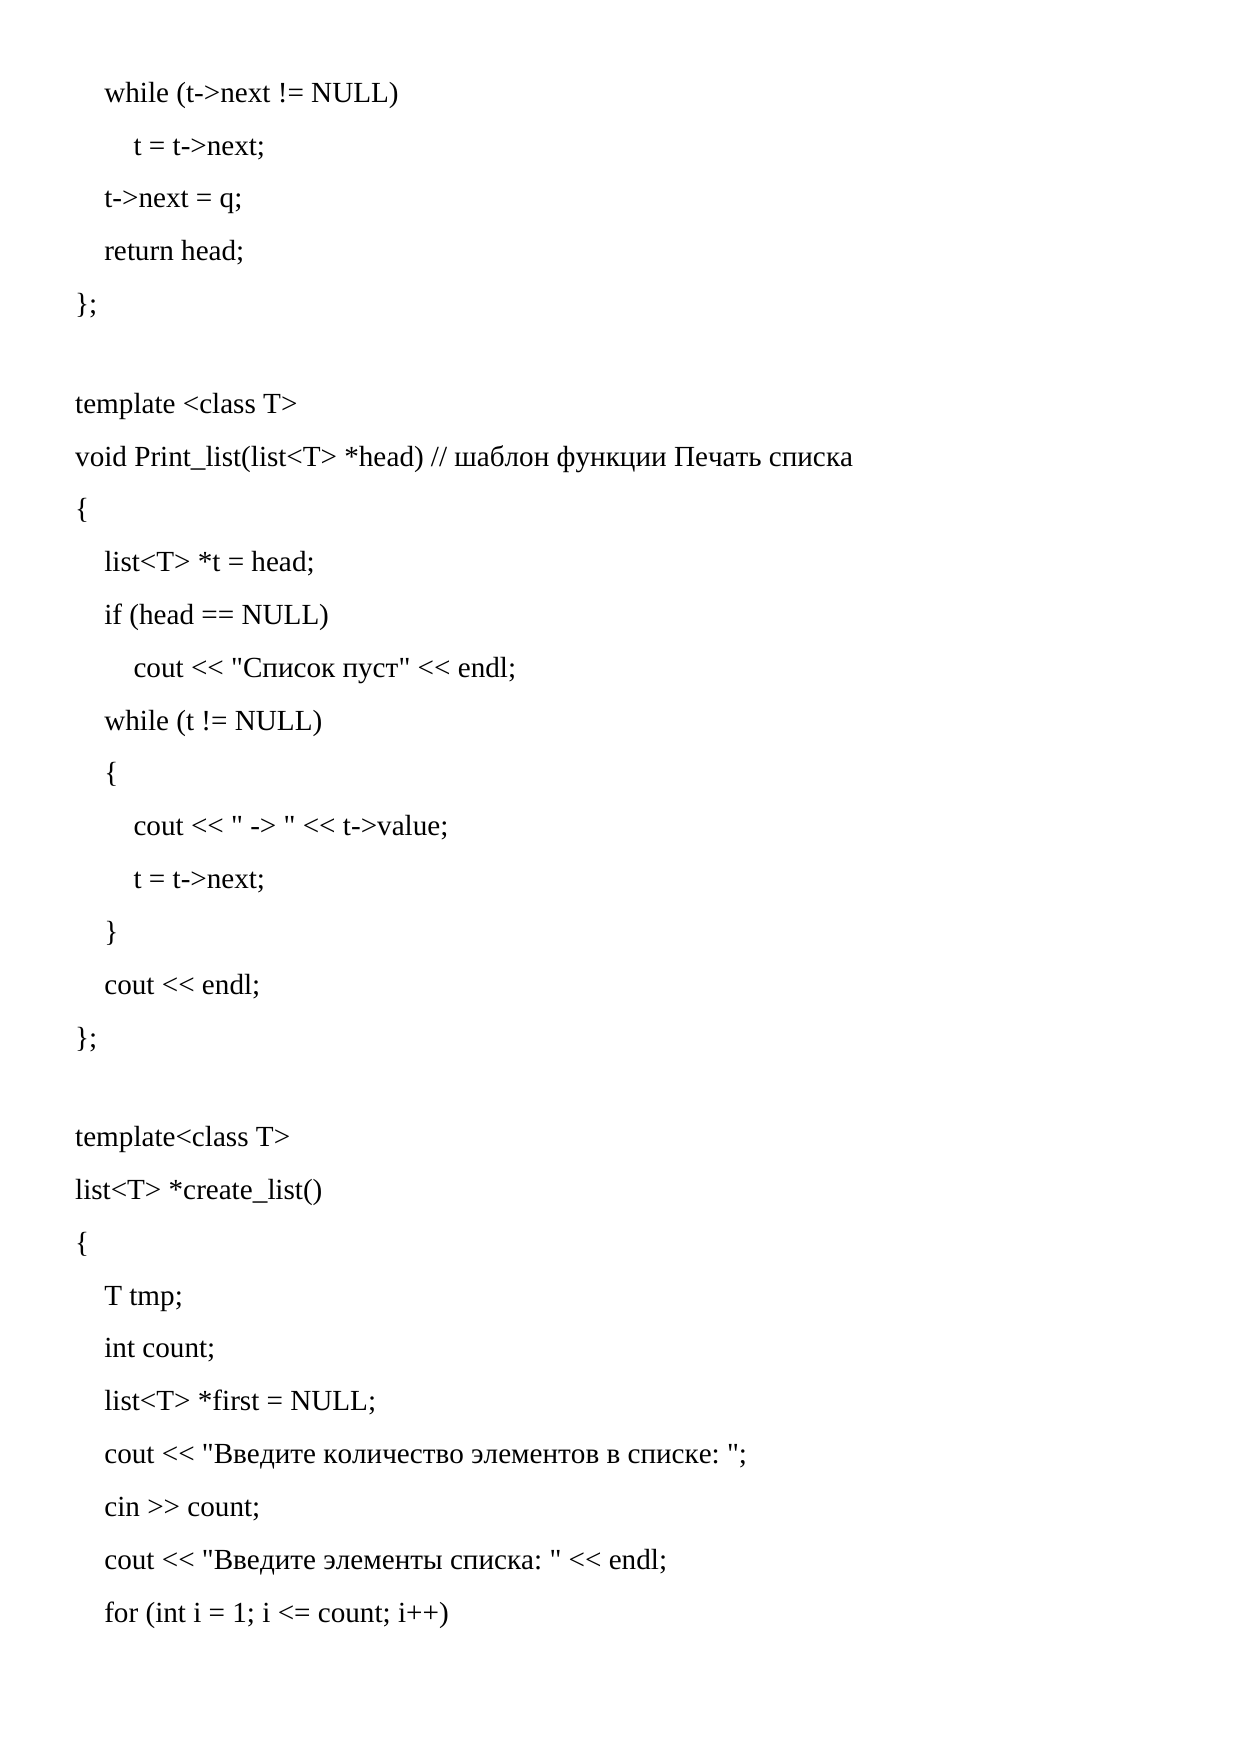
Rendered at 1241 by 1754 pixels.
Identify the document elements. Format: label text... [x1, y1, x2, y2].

text t = t->next; [75, 128, 1165, 161]
text cout << endl; [75, 967, 1165, 1000]
text void Print_list(list<T> *head) // шаблон функции Печать списка [75, 439, 1165, 472]
text return head; [75, 233, 1165, 267]
text while (t->next != NULL) [75, 75, 1165, 108]
text T tmp; [75, 1278, 1165, 1311]
text }; [75, 286, 1165, 320]
text { [75, 492, 1165, 525]
text template<class T> [75, 1119, 1165, 1153]
text cout << "Список пуст" << endl; [75, 650, 1165, 683]
text } [75, 914, 1165, 948]
text { [75, 756, 1165, 789]
text list<T> *t = head; [75, 544, 1165, 578]
text list<T> *first = NULL; [75, 1383, 1165, 1417]
text t->next = q; [75, 181, 1165, 214]
text cin >> count; [75, 1489, 1165, 1523]
text for (int i = 1; i <= count; i++) [75, 1595, 1165, 1628]
text cout << "Введите элементы списка: " << endl; [75, 1542, 1165, 1575]
text int count; [75, 1331, 1165, 1364]
text cout << " -> " << t->value; [75, 808, 1165, 842]
text cout << "Введите количество элементов в списке: "; [75, 1436, 1165, 1470]
text while (t != NULL) [75, 703, 1165, 736]
text if (head == NULL) [75, 597, 1165, 631]
text }; [75, 1020, 1165, 1053]
text list<T> *create_list() [75, 1172, 1165, 1206]
text template <class T> [75, 386, 1165, 419]
text t = t->next; [75, 861, 1165, 895]
text { [75, 1225, 1165, 1258]
